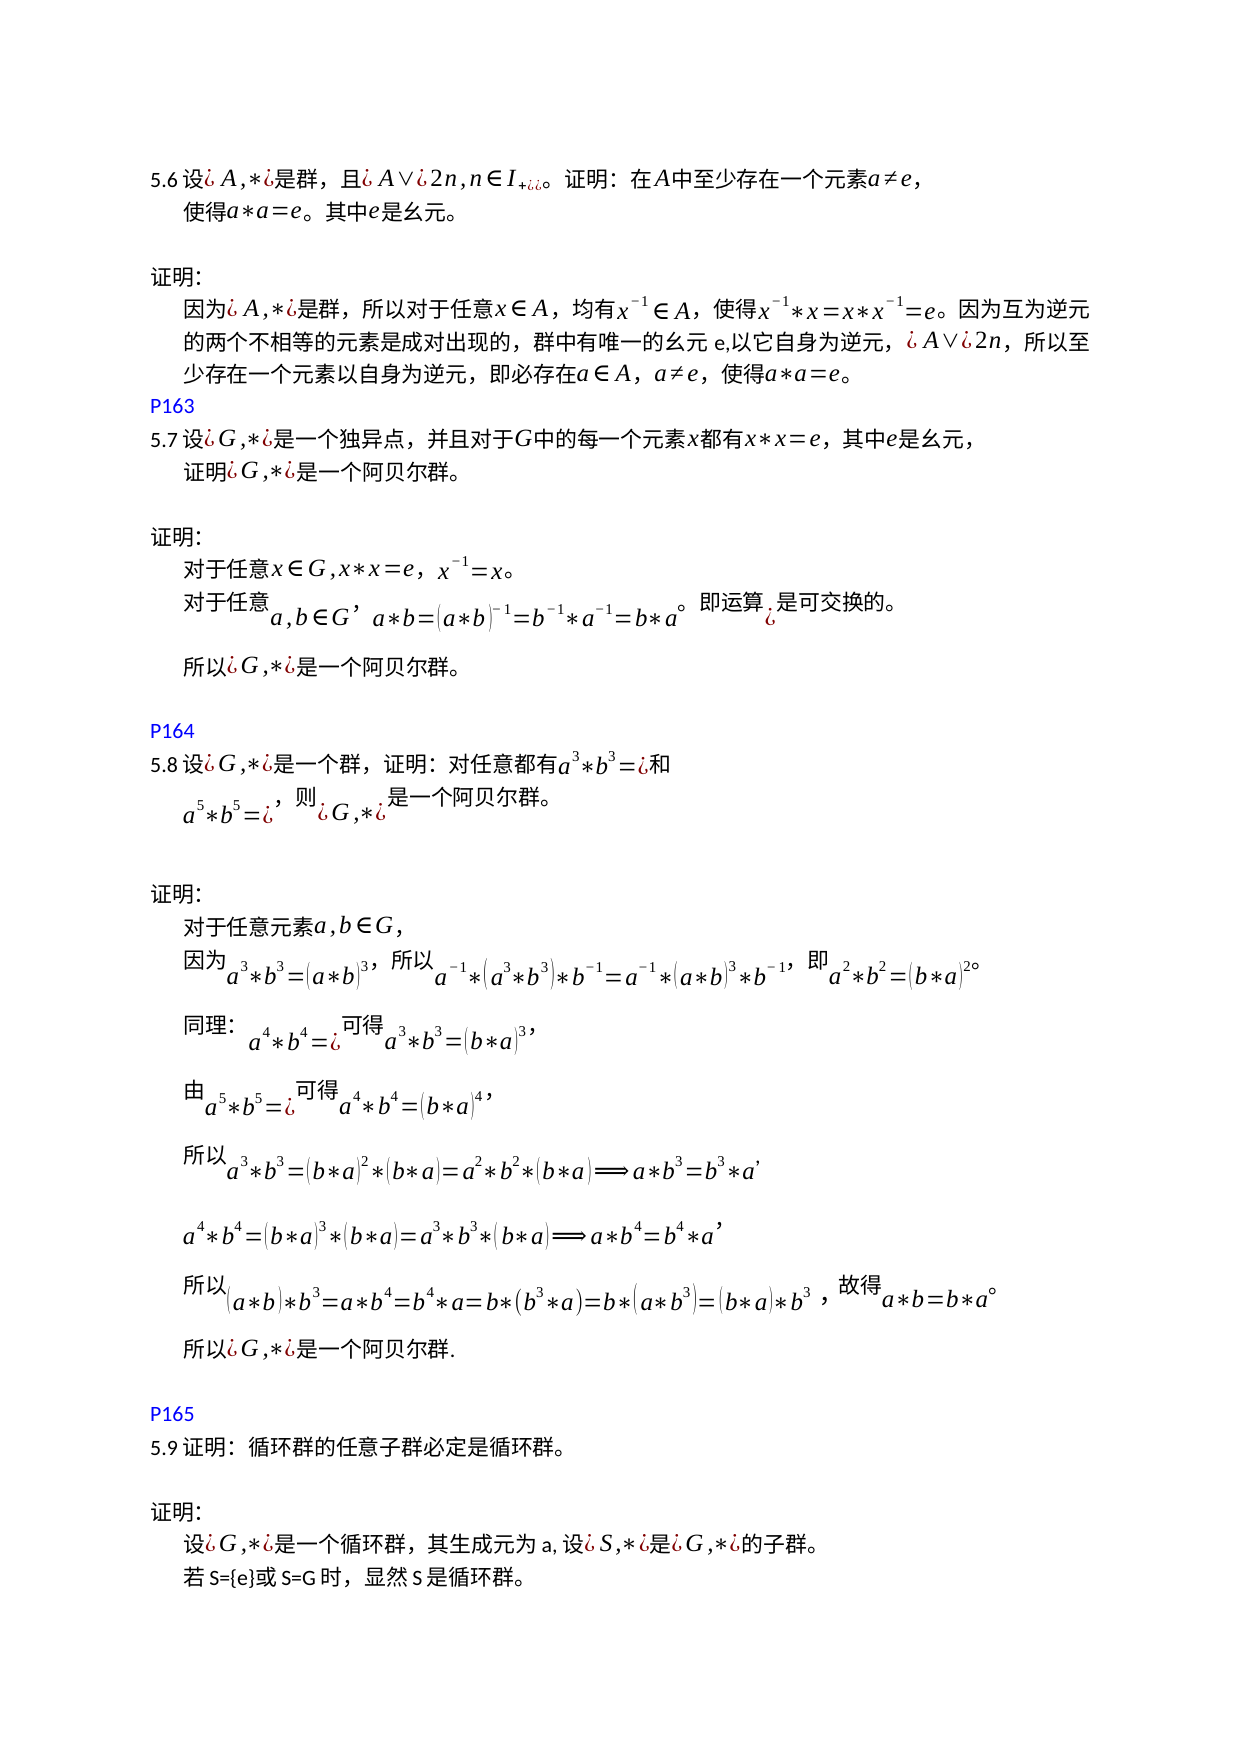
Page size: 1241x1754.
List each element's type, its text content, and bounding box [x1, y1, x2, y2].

text 因为是群，所以对于任意，均有，使得。因为互为逆元的两个不相等的元素是成对出现的，群中有唯一的幺元e,以它自身为逆元，，所以至少存在一个元素以自身为逆元，即必存在，，使得。 [183, 292, 1090, 389]
text 证明： [150, 519, 1090, 552]
text 证明是一个阿贝尔群。 [150, 454, 1090, 487]
text 所以, [150, 1137, 1090, 1202]
text 对于任意，。即运算是可交换的。 [183, 584, 1090, 649]
text 5.8设是一个群，证明：对任意都有和 [150, 747, 1090, 779]
text 所以是一个阿贝尔群。 [183, 649, 1090, 682]
text 对于任意，。 [183, 552, 1090, 584]
text P165 [150, 1397, 1090, 1429]
text 因为，所以，即。 [150, 942, 1090, 1007]
text 证明： [150, 259, 1090, 292]
text 所以是一个阿贝尔群. [150, 1332, 1090, 1364]
text 5.7设是一个独异点，并且对于中的每一个元素都有，其中是幺元， [150, 422, 1090, 454]
text 5.6设是群，且。证明：在中至少存在一个元素， [150, 162, 1090, 194]
text 设是一个循环群，其生成元为a, 设是的子群。 [183, 1527, 1090, 1559]
text 使得。其中是幺元。 [150, 194, 1090, 227]
text 对于任意元素， [150, 909, 1090, 942]
text 5.9 证明：循环群的任意子群必定是循环群。 [150, 1429, 1090, 1462]
text 证明： [150, 1494, 1090, 1527]
text P164 [150, 714, 1090, 747]
text ，则是一个阿贝尔群。 [150, 779, 1090, 844]
text 所以故得。 [150, 1267, 1090, 1332]
text P163 [150, 389, 1090, 422]
text ， [150, 1202, 1090, 1267]
text 证明： [150, 877, 1090, 909]
text 同理：可得， [150, 1007, 1090, 1072]
text 由可得， [150, 1072, 1090, 1137]
text 若S={e}或S=G时，显然S是循环群。 [183, 1559, 1090, 1592]
